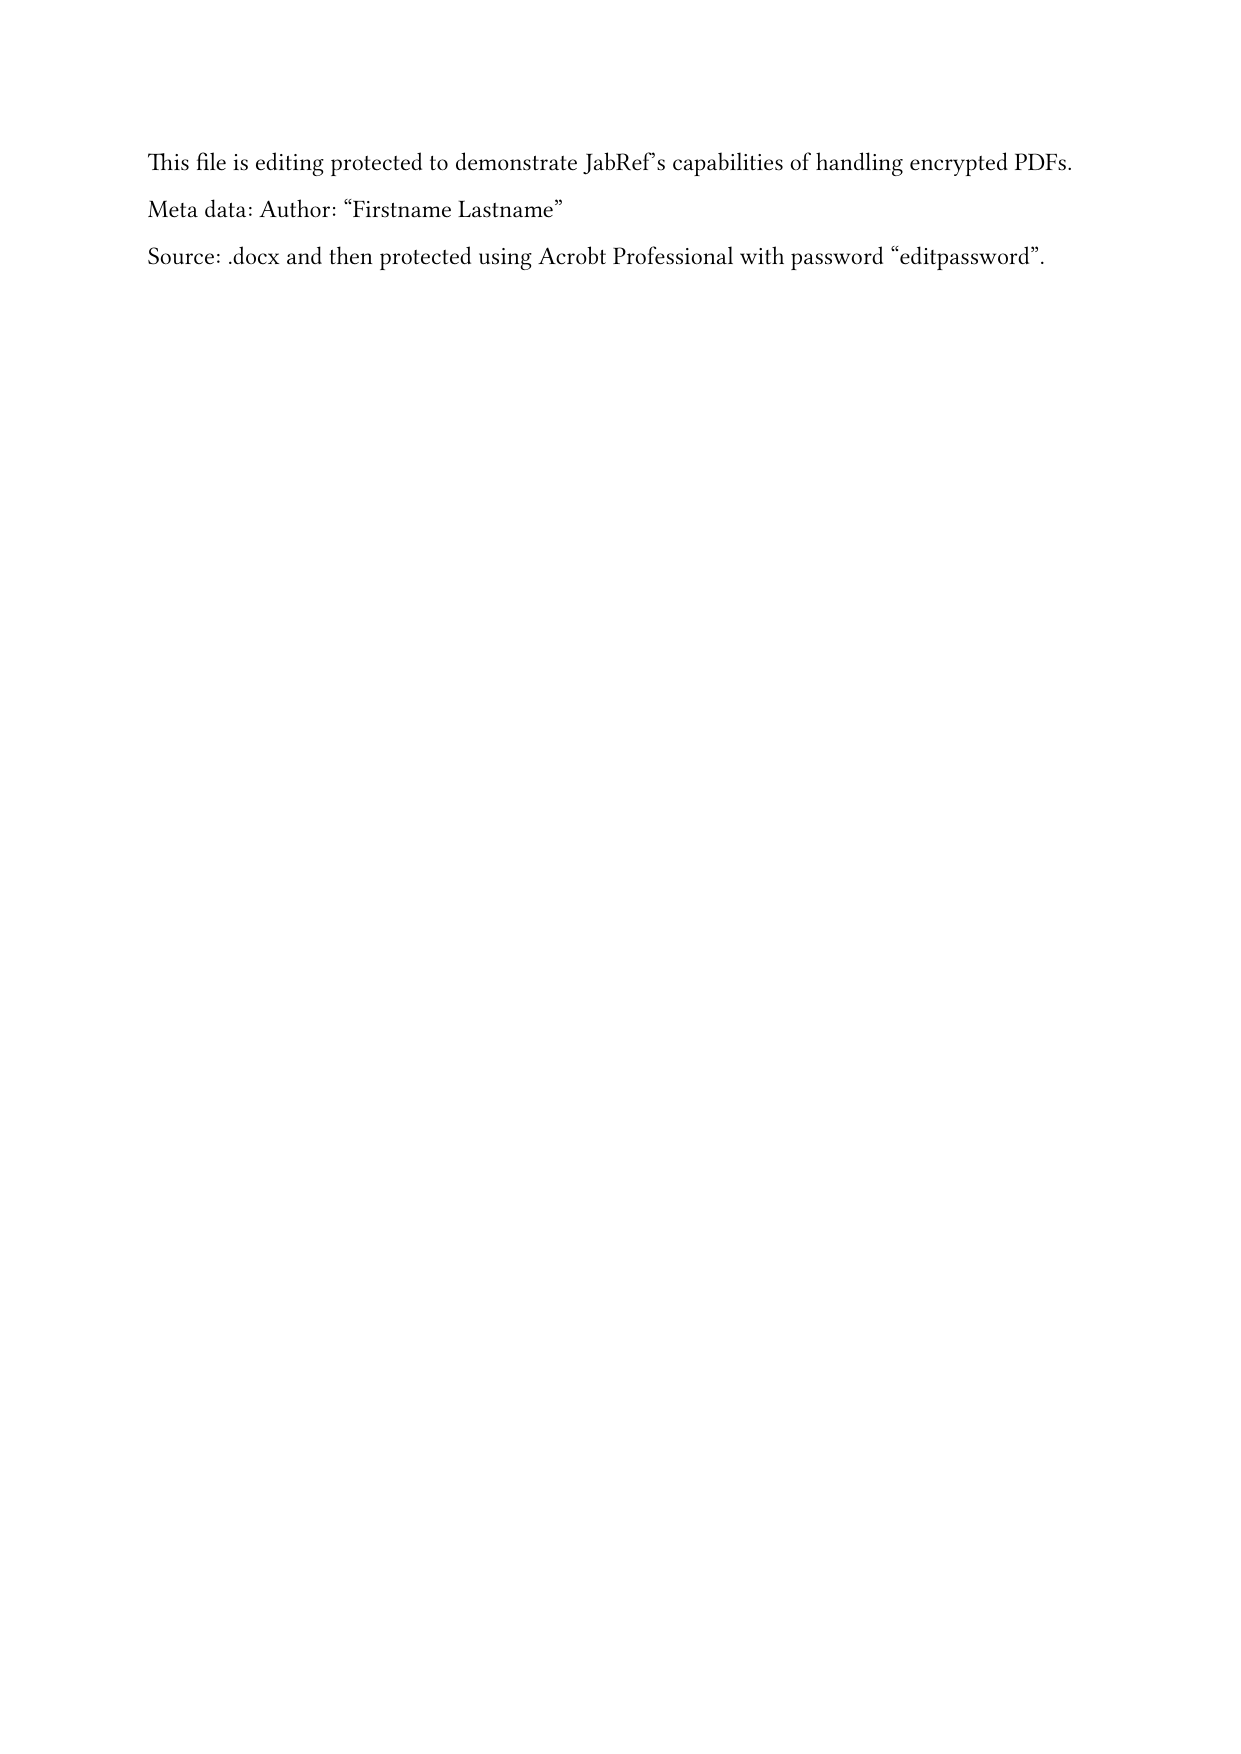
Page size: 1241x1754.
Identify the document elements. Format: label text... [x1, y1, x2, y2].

text Meta data: Author: “Firstname Lastname” [148, 195, 1093, 223]
text This file is editing protected to demonstrate JabRef’s capabilities of handling encrypted PDFs. [148, 148, 1093, 176]
text Source: .docx and then protected using Acrobt Professional with password “editpassword”. [148, 242, 1093, 271]
